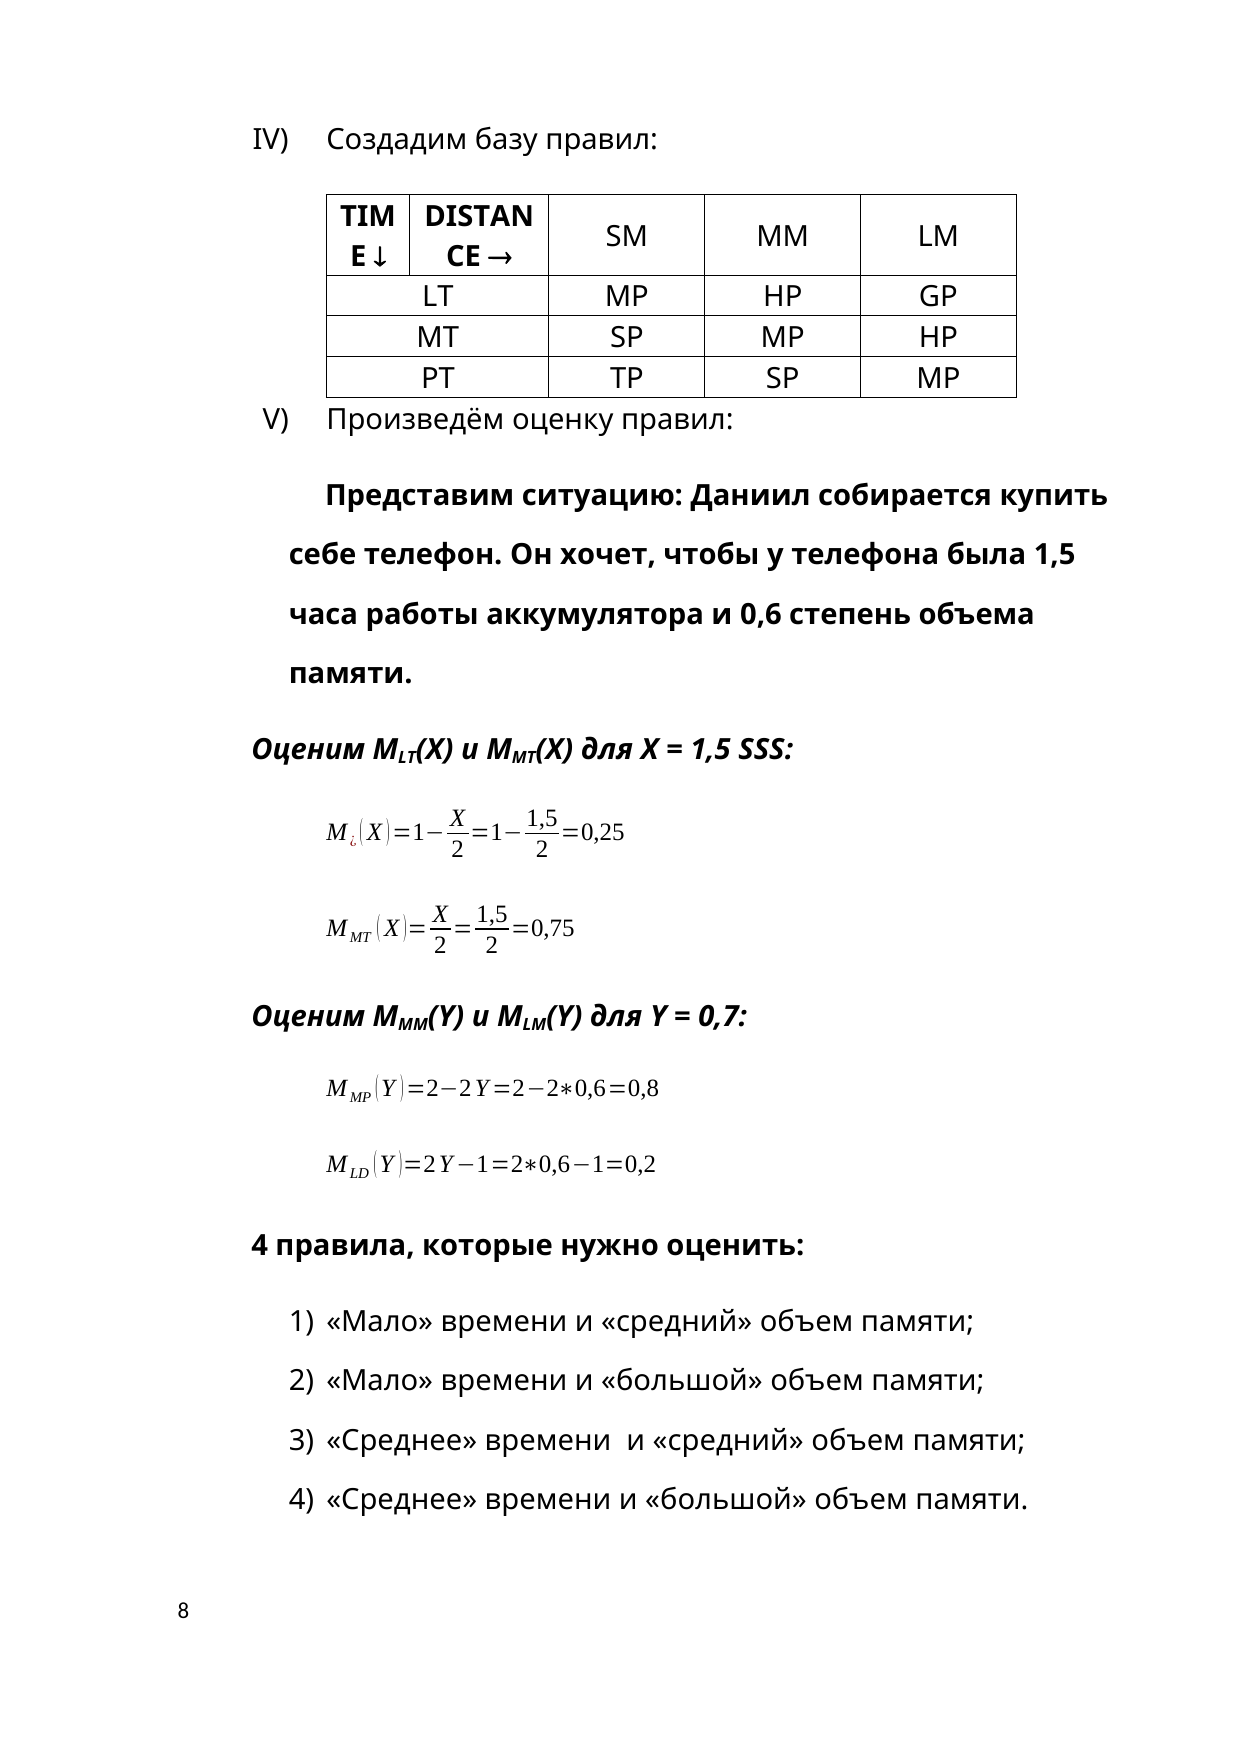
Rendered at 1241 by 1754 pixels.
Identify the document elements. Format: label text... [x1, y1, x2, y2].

table_header DISTANCE [410, 195, 548, 275]
list «Мало» времени и «средний» объем памяти; [288, 1300, 1152, 1340]
list «Среднее» времени и «средний» объем памяти; [288, 1419, 1152, 1459]
table_header TIME [327, 195, 409, 275]
table_header MM [705, 195, 860, 275]
table_cell MP [705, 316, 860, 356]
list Создадим базу правил: [288, 118, 1152, 158]
text Представим ситуацию: Даниил собирается купить себе телефон. Он хочет, чтобы у телефона была 1,5 часа работы аккумулятора и 0,6 степень объема памяти. [288, 474, 1152, 692]
table_header SM [549, 195, 704, 275]
list «Среднее» времени и «большой» объем памяти. [288, 1479, 1152, 1518]
text Оценим MLT(X) и MMT(X) для X = 1,5 SSS: [177, 729, 1152, 768]
text 4 правила, которые нужно оценить: [177, 1224, 1152, 1264]
table_cell HP [705, 276, 860, 315]
table_cell LT [327, 276, 548, 315]
table_cell SP [549, 316, 704, 356]
table_cell MT [327, 316, 548, 356]
text Оценим MMM(Y) и MLM(Y) для Y = 0,7: [177, 996, 1152, 1035]
table_cell SP [705, 357, 860, 397]
table_header LM [861, 195, 1016, 275]
table_cell MP [861, 357, 1016, 397]
table_cell MP [549, 276, 704, 315]
table_cell HP [861, 316, 1016, 356]
table_cell PT [327, 357, 548, 397]
table_cell GP [861, 276, 1016, 315]
list Произведём оценку правил: [288, 398, 1152, 438]
list «Мало» времени и «большой» объем памяти; [288, 1360, 1152, 1399]
table_cell TP [549, 357, 704, 397]
